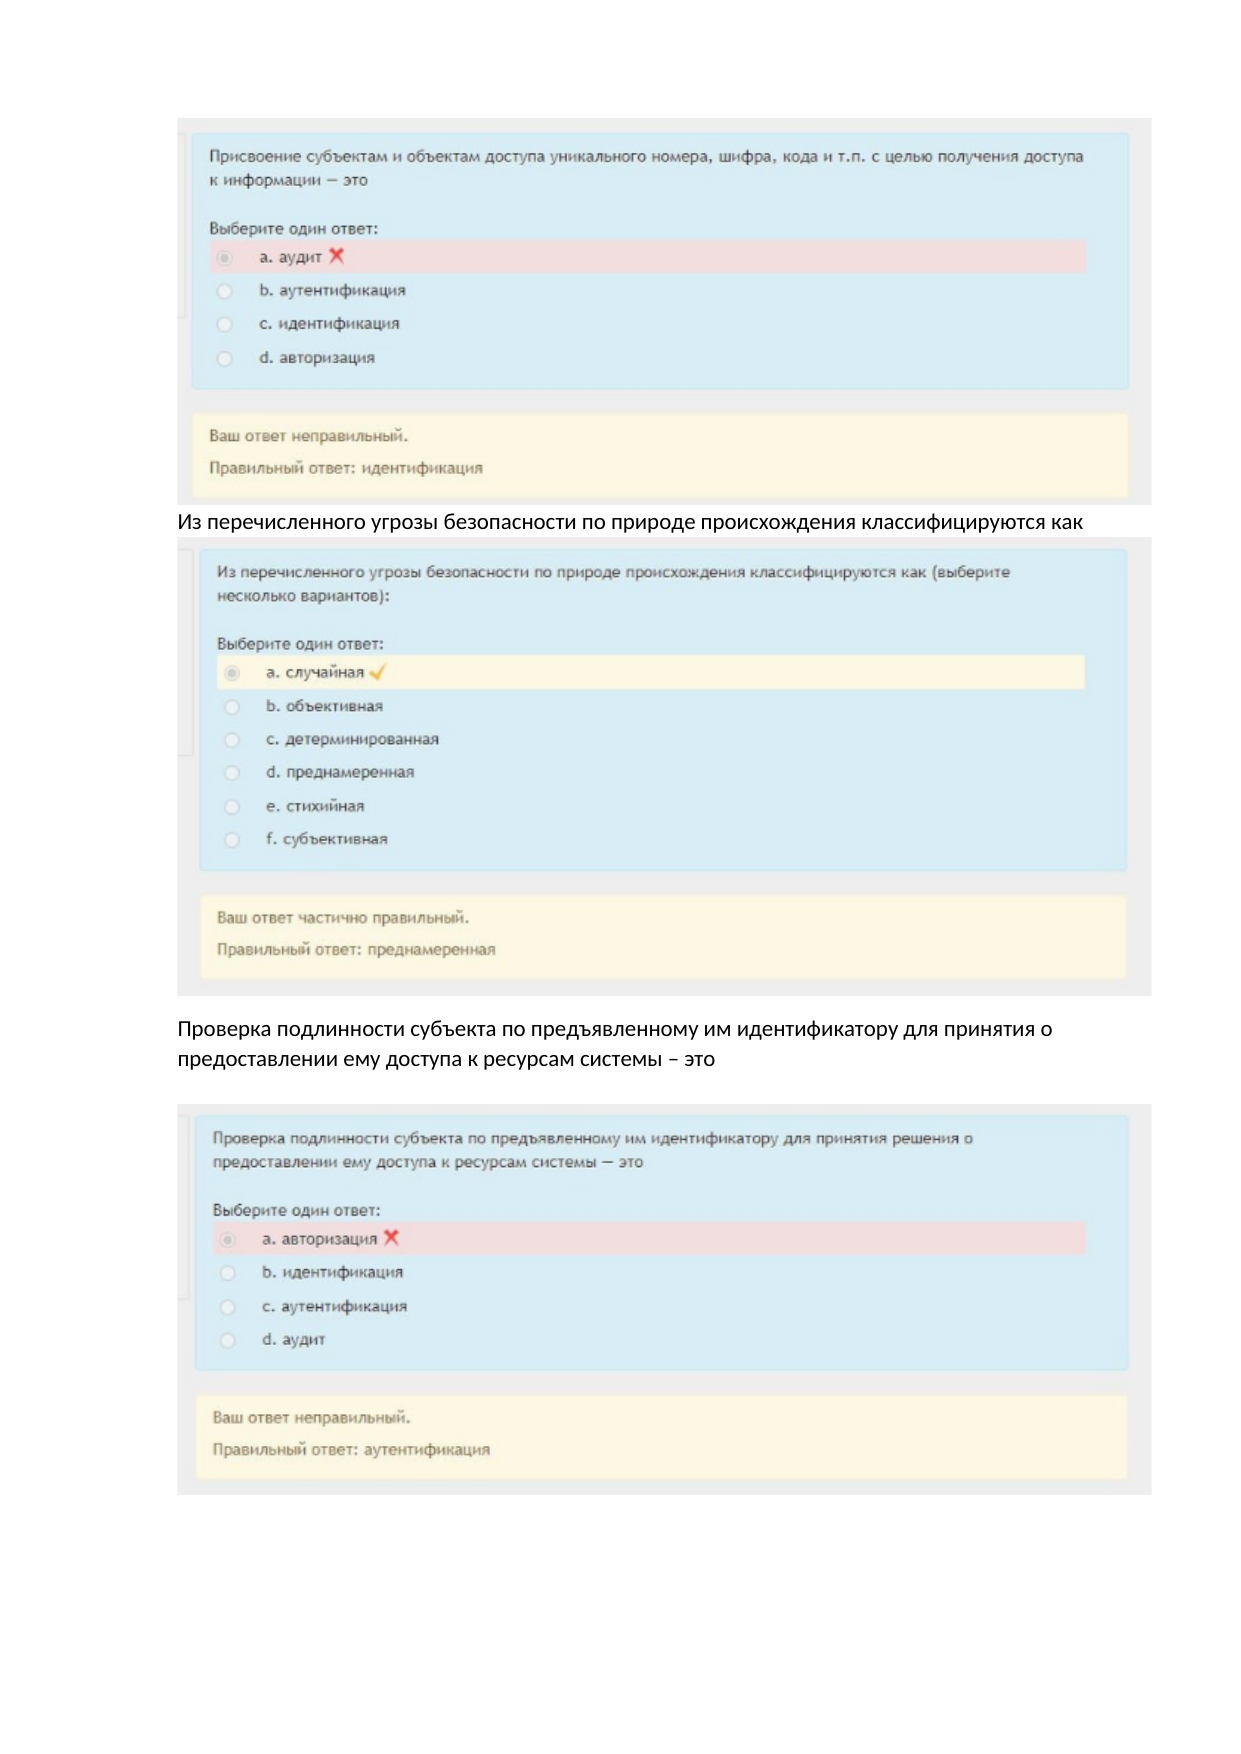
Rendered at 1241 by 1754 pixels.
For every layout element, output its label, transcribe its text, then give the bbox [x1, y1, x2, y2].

picture [177, 1104, 1152, 1495]
picture [177, 537, 1152, 996]
text Проверка подлинности субъекта по предъявленному им идентификатору для принятия о предоставлении ему доступа к ресурсам системы – это [177, 1014, 1152, 1104]
picture [177, 118, 1152, 505]
